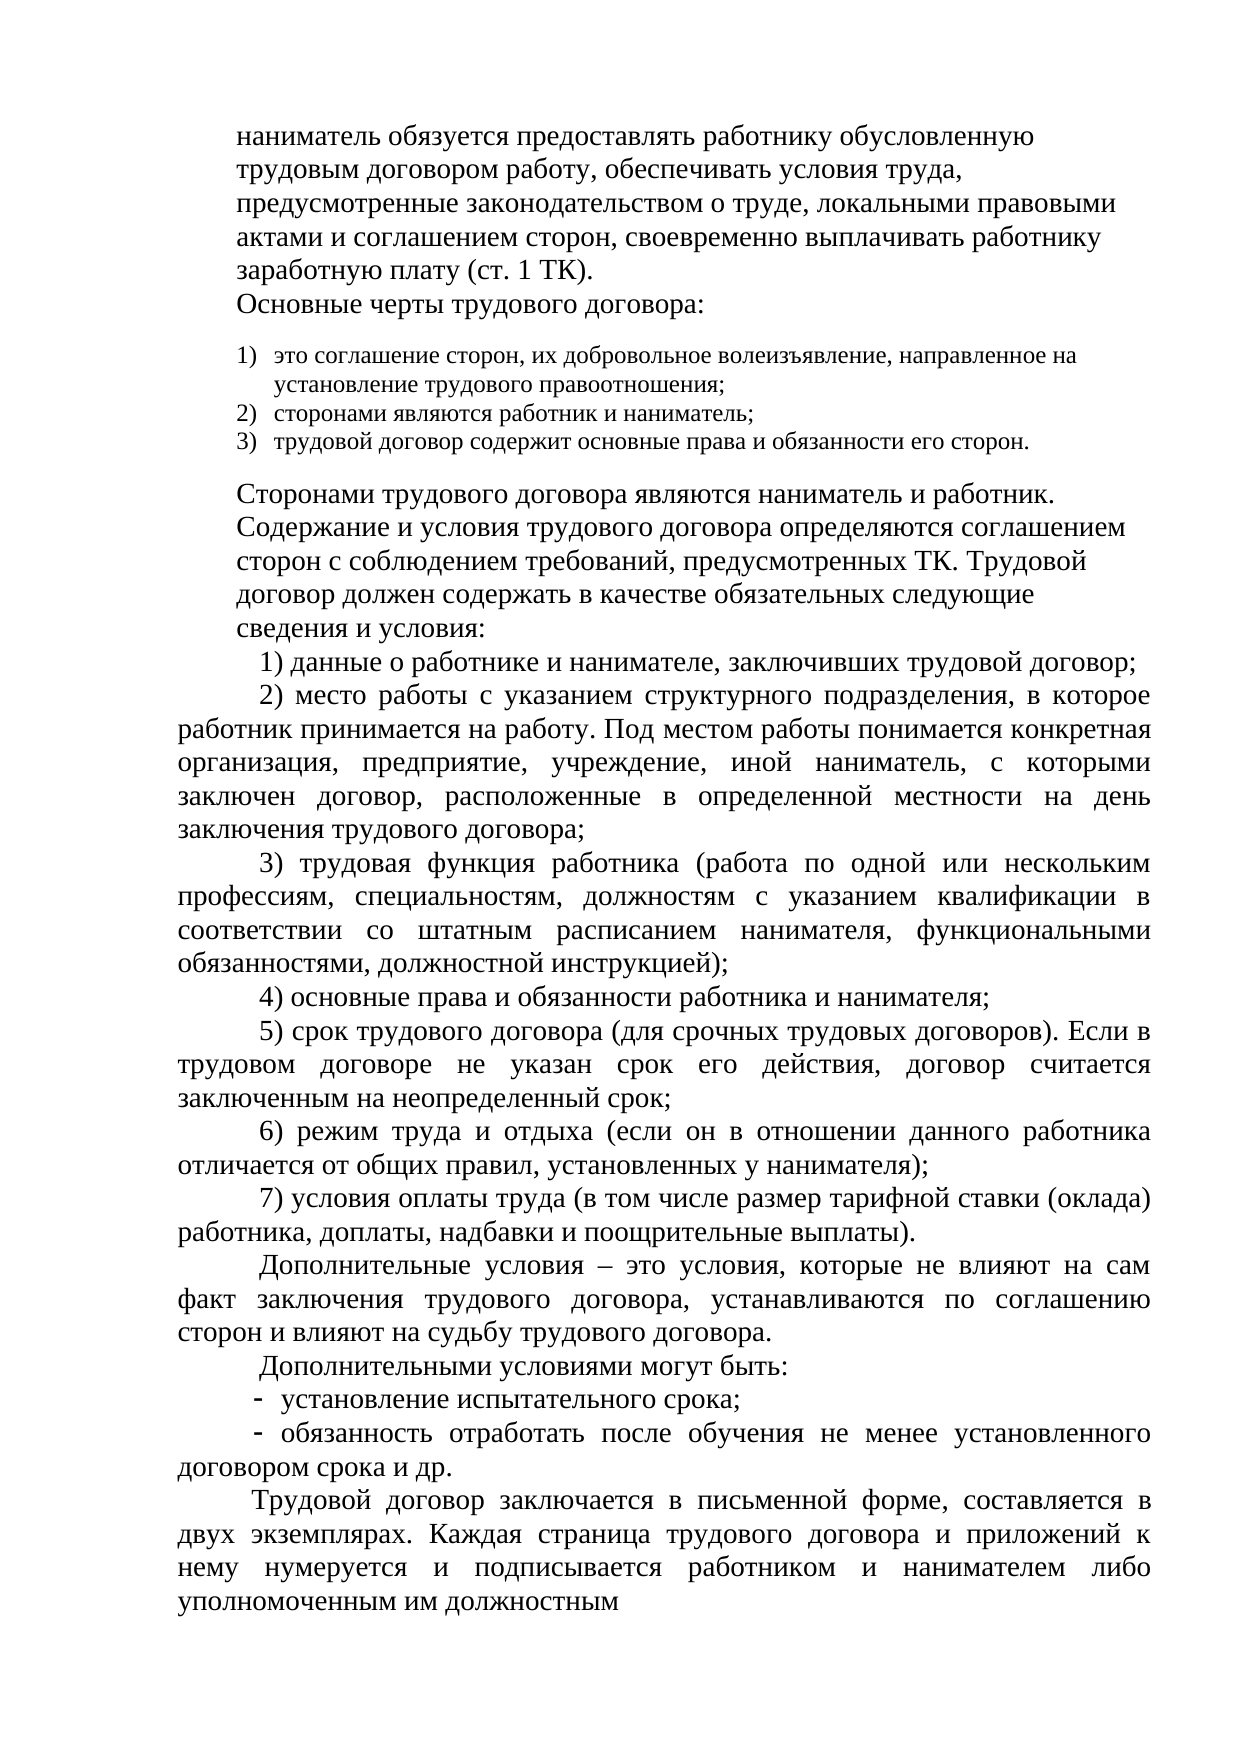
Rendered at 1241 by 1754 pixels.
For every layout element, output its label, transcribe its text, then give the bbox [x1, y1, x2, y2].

text Содержание и условия трудового договора определяются соглашением сторон с соблюдением требований, предусмотренных ТК. Трудовой договор должен содержать в качестве обязательных следующие сведения и условия: [236, 509, 1152, 644]
text Основные черты трудового договора: [236, 286, 1152, 319]
list установление испытательного срока; [177, 1382, 1152, 1415]
text Дополнительными условиями могут быть: [177, 1348, 1152, 1382]
text Трудовой договор заключается в письменной форме, составляется в двух экземплярах. Каждая страница трудового договора и приложений к нему нумеруется и подписывается работником и нанимателем либо уполномоченным им должностным [177, 1482, 1152, 1617]
text Дополнительные условия – это условия, которые не влияют на сам факт заключения трудового договора, устанавливаются по соглашению сторон и влияют на судьбу трудового договора. [177, 1247, 1152, 1348]
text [236, 118, 1152, 286]
text 7) условия оплаты труда (в том числе размер тарифной ставки (оклада) работника, доплаты, надбавки и поощрительные выплаты). [177, 1180, 1152, 1247]
list трудовой договор содержит основные права и обязанности его сторон. [236, 426, 1152, 455]
text 3) трудовая функция работника (работа по одной или нескольким профессиям, специальностям, должностям с указанием квалификации в соответствии со штатным расписанием нанимателя, функциональными обязанностями, должностной инструкцией); [177, 845, 1152, 979]
text 4) основные права и обязанности работника и нанимателя; [177, 979, 1152, 1013]
list сторонами являются работник и наниматель; [236, 398, 1152, 426]
text 1) данные о работнике и нанимателе, заключивших трудовой договор; [177, 644, 1152, 677]
text 6) режим труда и отдыха (если он в отношении данного работника отличается от общих правил, установленных у нанимателя); [177, 1113, 1152, 1180]
text Сторонами трудового договора являются наниматель и работник. [236, 476, 1152, 509]
list это соглашение сторон, их добровольное волеизъявление, направленное на установление трудового правоотношения; [236, 340, 1152, 398]
text 2) место работы с указанием структурного подразделения, в которое работник принимается на работу. Под местом работы понимается конкретная организация, предприятие, учреждение, иной наниматель, с которыми заключен договор, расположенные в определенной местности на день заключения трудового договора; [177, 677, 1152, 845]
text 5) срок трудового договора (для срочных трудовых договоров). Если в трудовом договоре не указан срок его действия, договор считается заключенным на неопределенный срок; [177, 1013, 1152, 1113]
list обязанность отработать после обучения не менее установленного договором срока и др. [177, 1415, 1152, 1482]
